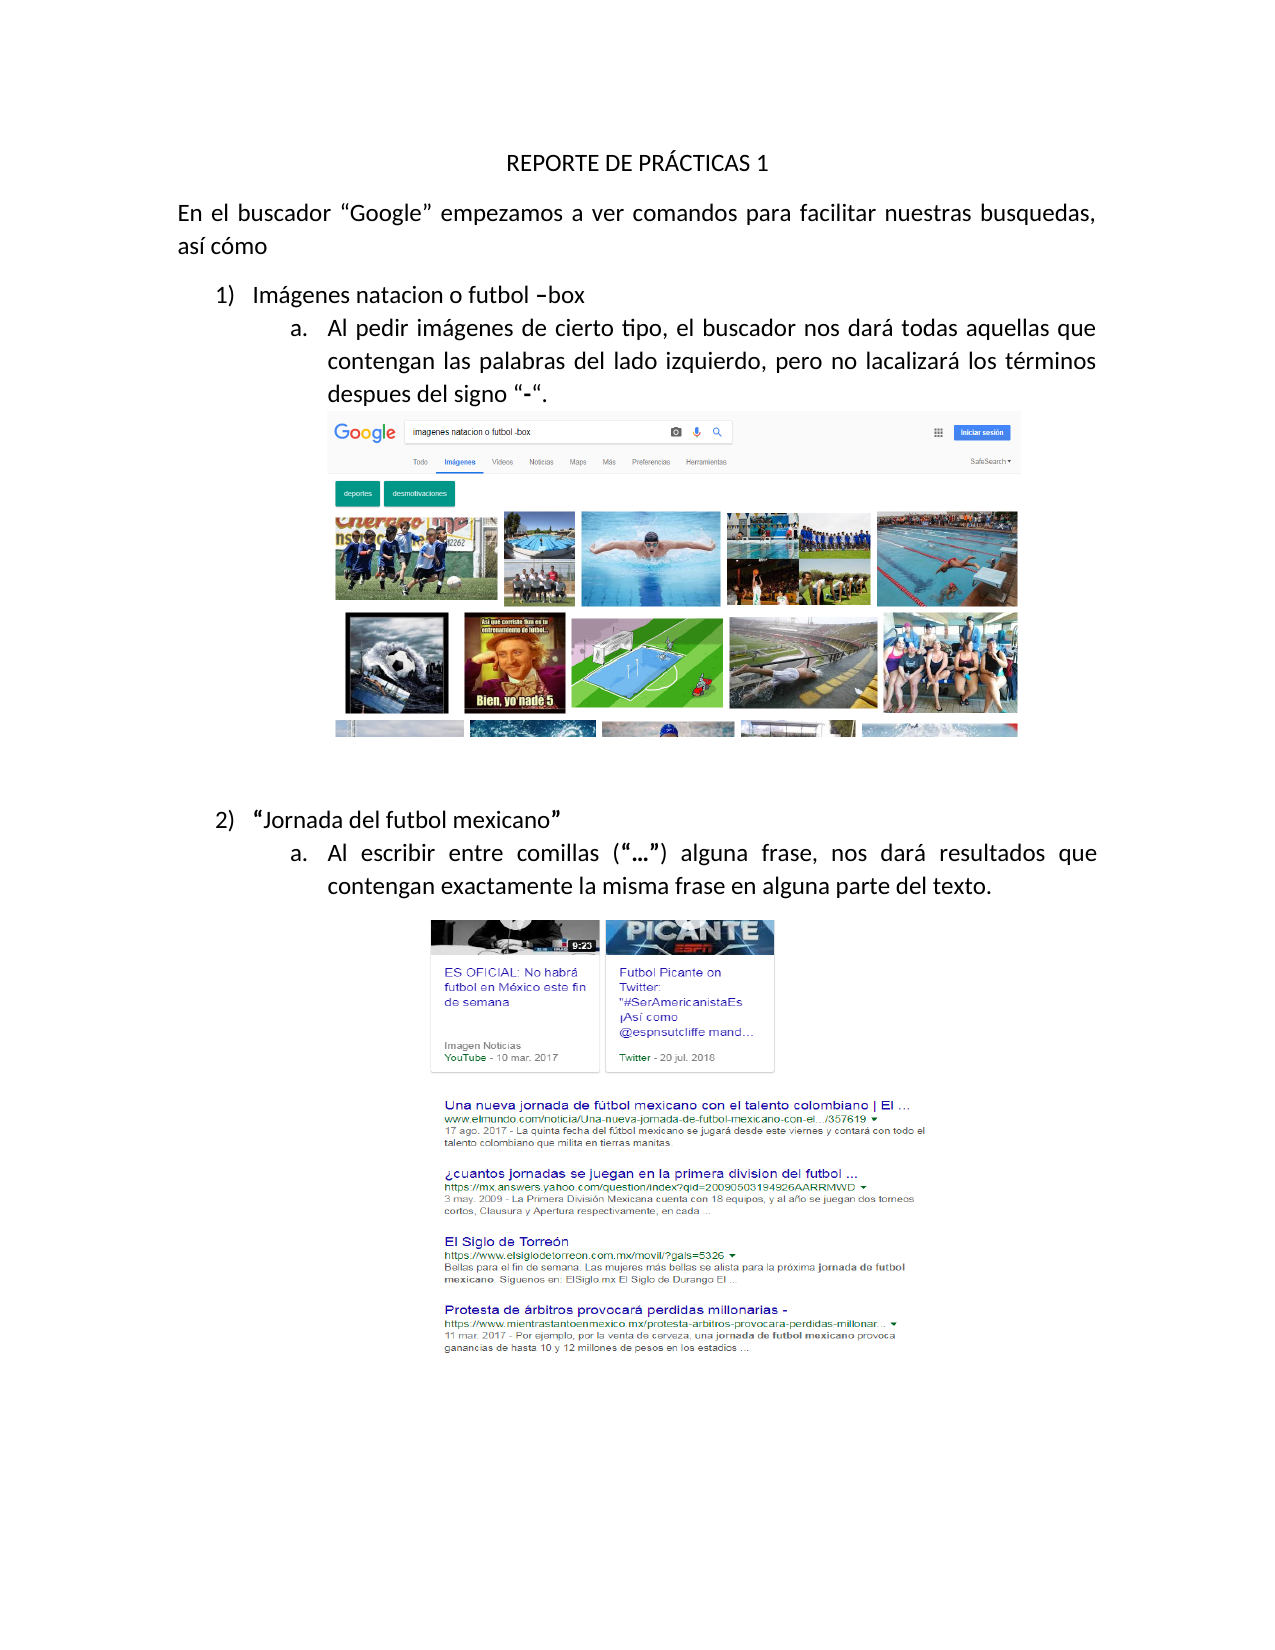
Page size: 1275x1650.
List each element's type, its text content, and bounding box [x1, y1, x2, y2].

list Imágenes natacion o futbol –box [215, 280, 1098, 310]
text REPORTE DE PRÁCTICAS 1 [177, 148, 1098, 178]
list “Jornada del futbol mexicano” [215, 804, 1098, 835]
picture [308, 920, 967, 1355]
picture [327, 411, 1021, 737]
list Al pedir imágenes de cierto tipo, el buscador nos dará todas aquellas que contengan las palabras del lado izquierdo, pero no lacalizará los términos despues del signo “-“. [290, 313, 1098, 409]
text En el buscador “Google” empezamos a ver comandos para facilitar nuestras busquedas, así cómo [177, 197, 1098, 261]
list Al escribir entre comillas (“…”) alguna frase, nos dará resultados que contengan exactamente la misma frase en alguna parte del texto. [290, 837, 1098, 901]
